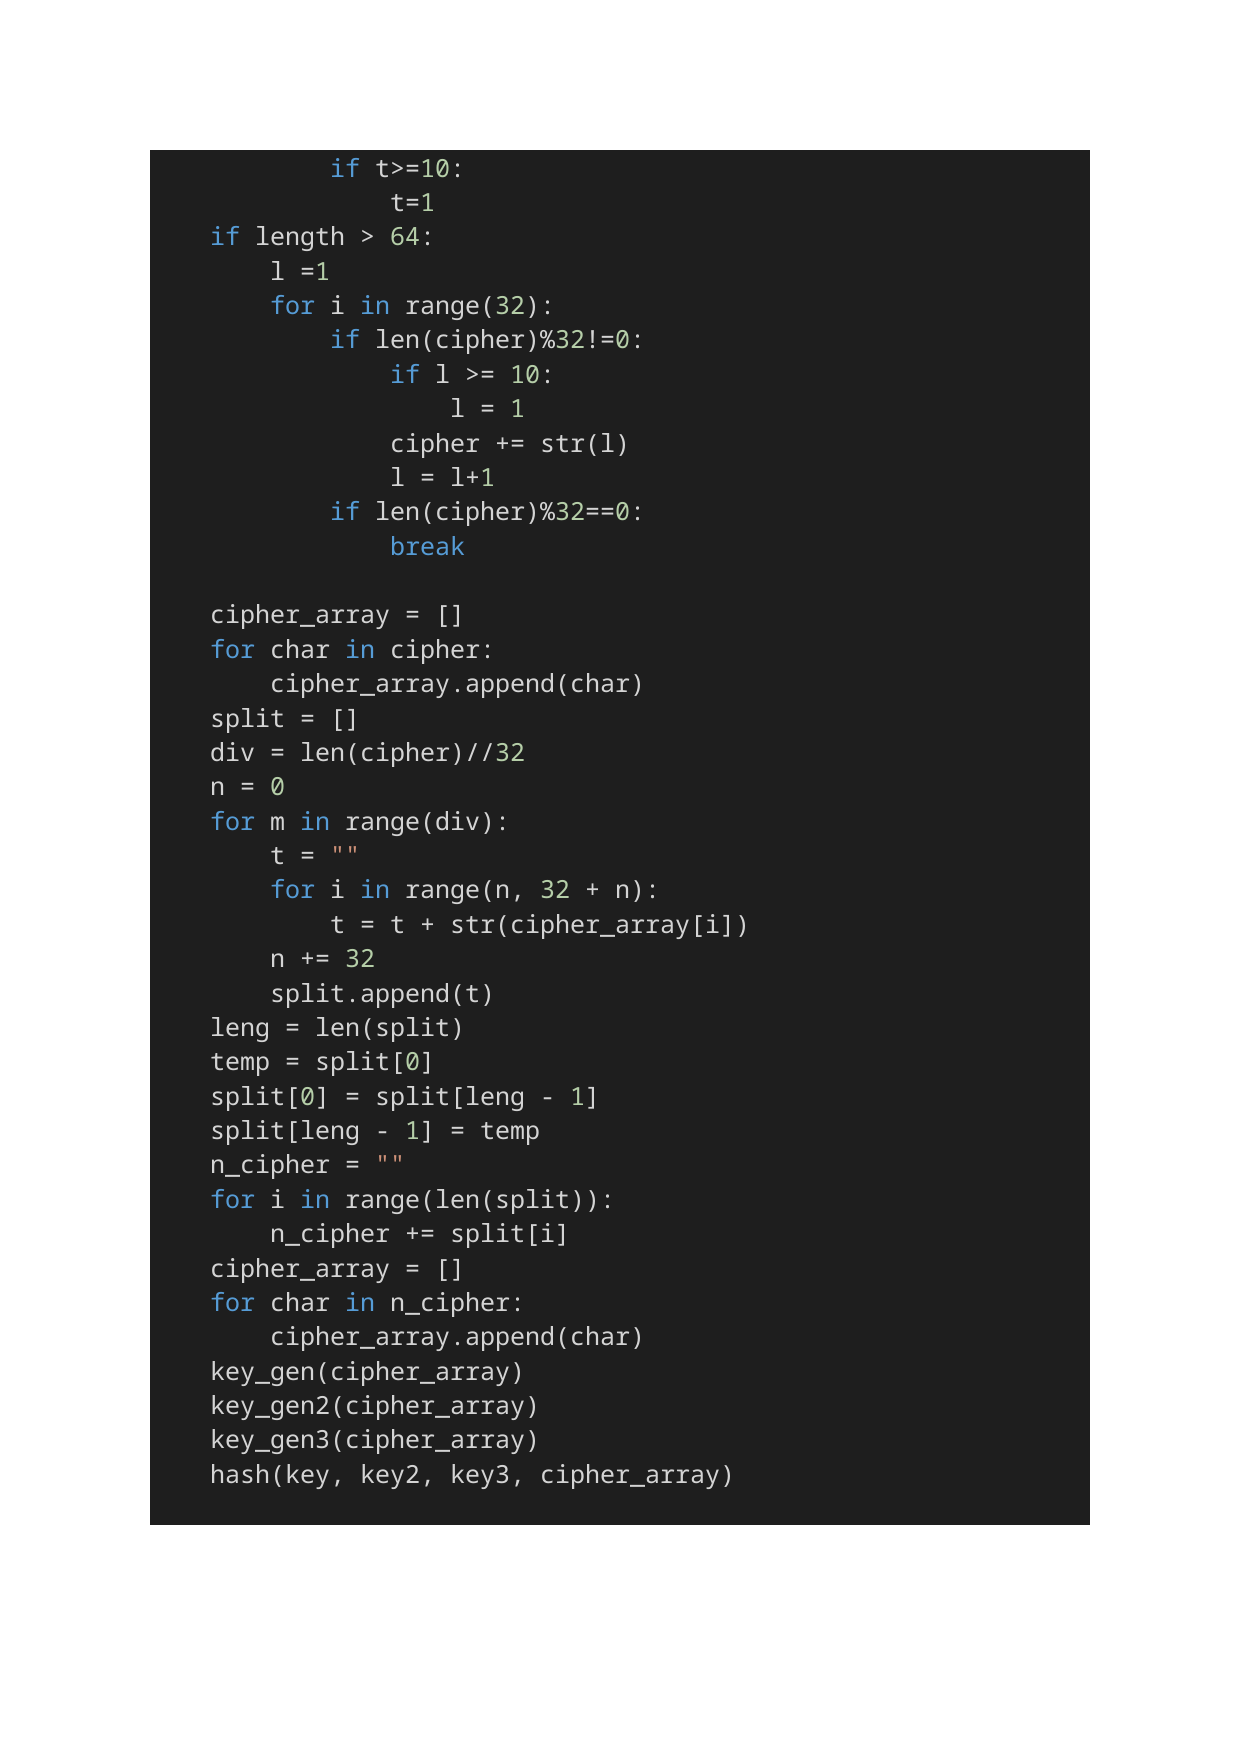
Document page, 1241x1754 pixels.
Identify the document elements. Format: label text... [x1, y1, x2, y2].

text n = 0 [150, 769, 1090, 803]
text l = 1 [150, 391, 1090, 425]
text l = l+1 [150, 459, 1090, 494]
text cipher_array.append(char) [150, 1319, 1090, 1353]
text t=1 [150, 184, 1090, 219]
text if length > 64: [150, 219, 1090, 253]
text if len(cipher)%32!=0: [150, 322, 1090, 356]
text for m in range(div): [150, 803, 1090, 837]
text for char in n_cipher: [150, 1284, 1090, 1319]
text t = t + str(cipher_array[i]) [150, 906, 1090, 941]
text for i in range(n, 32 + n): [150, 872, 1090, 906]
text key_gen(cipher_array) [150, 1353, 1090, 1387]
text break [150, 528, 1090, 562]
text hash(key, key2, key3, cipher_array) [150, 1456, 1090, 1491]
text if l >= 10: [150, 356, 1090, 391]
text n_cipher = "" [150, 1147, 1090, 1181]
text key_gen3(cipher_array) [150, 1422, 1090, 1456]
text for i in range(32): [150, 287, 1090, 322]
text for i in range(len(split)): [150, 1181, 1090, 1216]
text l =1 [150, 253, 1090, 287]
text n += 32 [150, 941, 1090, 975]
text key_gen2(cipher_array) [150, 1387, 1090, 1422]
text cipher_array.append(char) [150, 666, 1090, 700]
text if t>=10: [150, 150, 1090, 184]
text split.append(t) [150, 975, 1090, 1009]
text split[leng - 1] = temp [150, 1112, 1090, 1147]
text for char in cipher: [150, 631, 1090, 666]
text div = len(cipher)//32 [150, 734, 1090, 769]
text if len(cipher)%32==0: [150, 494, 1090, 528]
text cipher_array = [] [150, 1250, 1090, 1284]
text t = "" [150, 837, 1090, 872]
text split[0] = split[leng - 1] [150, 1078, 1090, 1112]
text cipher += str(l) [150, 425, 1090, 459]
text n_cipher += split[i] [150, 1216, 1090, 1250]
text split = [] [150, 700, 1090, 734]
text cipher_array = [] [150, 597, 1090, 631]
text leng = len(split) [150, 1009, 1090, 1044]
text temp = split[0] [150, 1044, 1090, 1078]
